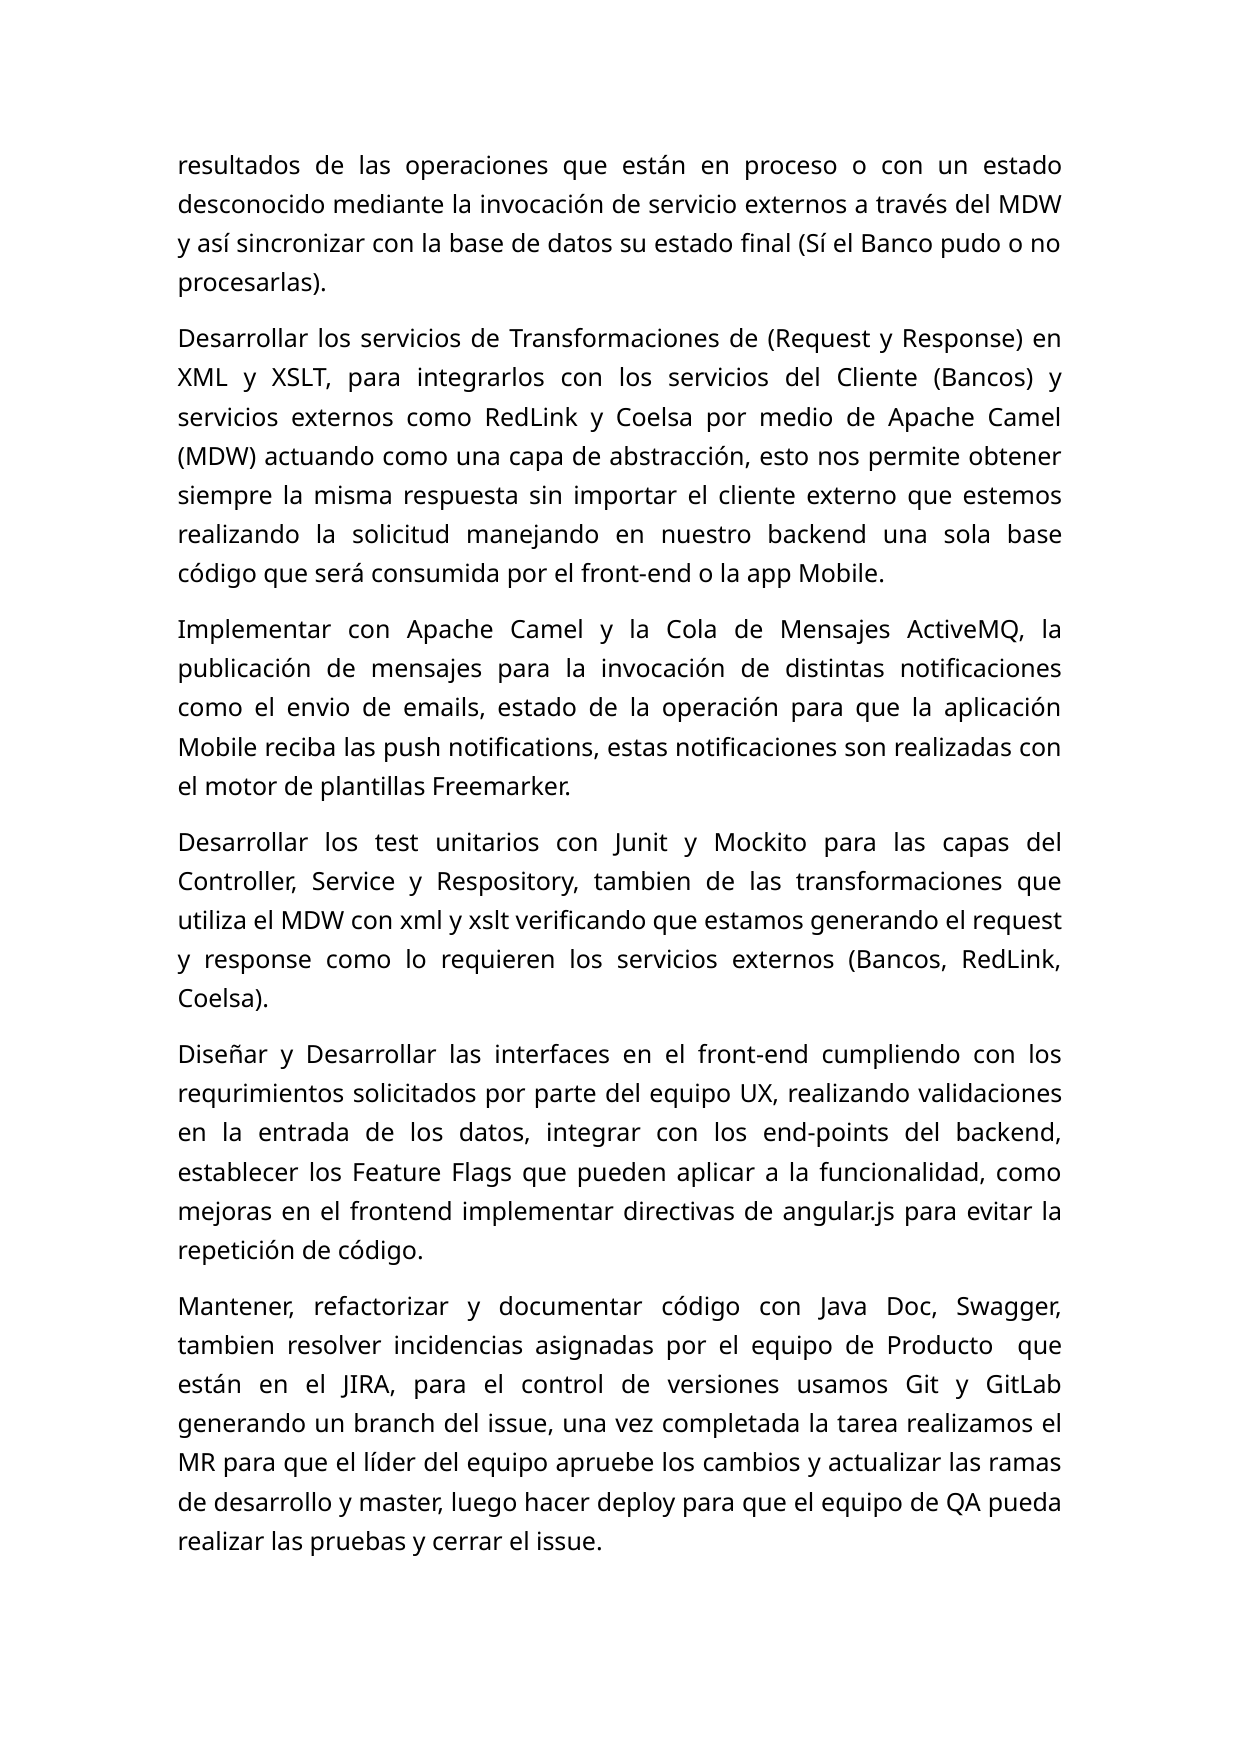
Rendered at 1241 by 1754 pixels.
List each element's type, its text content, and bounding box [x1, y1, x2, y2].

text Desarrollar los servicios de Transformaciones de (Request y Response) en XML y XSLT, para integrarlos con los servicios del Cliente (Bancos) y servicios externos como RedLink y Coelsa por medio de Apache Camel (MDW) actuando como una capa de abstracción, esto nos permite obtener siempre la misma respuesta sin importar el cliente externo que estemos realizando la solicitud manejando en nuestro backend una sola base código que será consumida por el front-end o la app Mobile. [177, 321, 1063, 590]
text Desarrollar los test unitarios con Junit y Mockito para las capas del Controller, Service y Respository, tambien de las transformaciones que utiliza el MDW con xml y xslt verificando que estamos generando el request y response como lo requieren los servicios externos (Bancos, RedLink, Coelsa). [177, 824, 1063, 1015]
text Implementar con Apache Camel y la Cola de Mensajes ActiveMQ, la publicación de mensajes para la invocación de distintas notificaciones como el envio de emails, estado de la operación para que la aplicación Mobile reciba las push notifications, estas notificaciones son realizadas con el motor de plantillas Freemarker. [177, 612, 1063, 802]
text Diseñar y Desarrollar las interfaces en el front-end cumpliendo con los requrimientos solicitados por parte del equipo UX, realizando validaciones en la entrada de los datos, integrar con los end-points del backend, establecer los Feature Flags que pueden aplicar a la funcionalidad, como mejoras en el frontend implementar directivas de angular.js para evitar la repetición de código. [177, 1037, 1063, 1267]
text Mantener, refactorizar y documentar código con Java Doc, Swagger, tambien resolver incidencias asignadas por el equipo de Producto que están en el JIRA, para el control de versiones usamos Git y GitLab generando un branch del issue, una vez completada la tarea realizamos el MR para que el líder del equipo apruebe los cambios y actualizar las ramas de desarrollo y master, luego hacer deploy para que el equipo de QA pueda realizar las pruebas y cerrar el issue. [177, 1288, 1063, 1557]
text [177, 148, 1063, 299]
